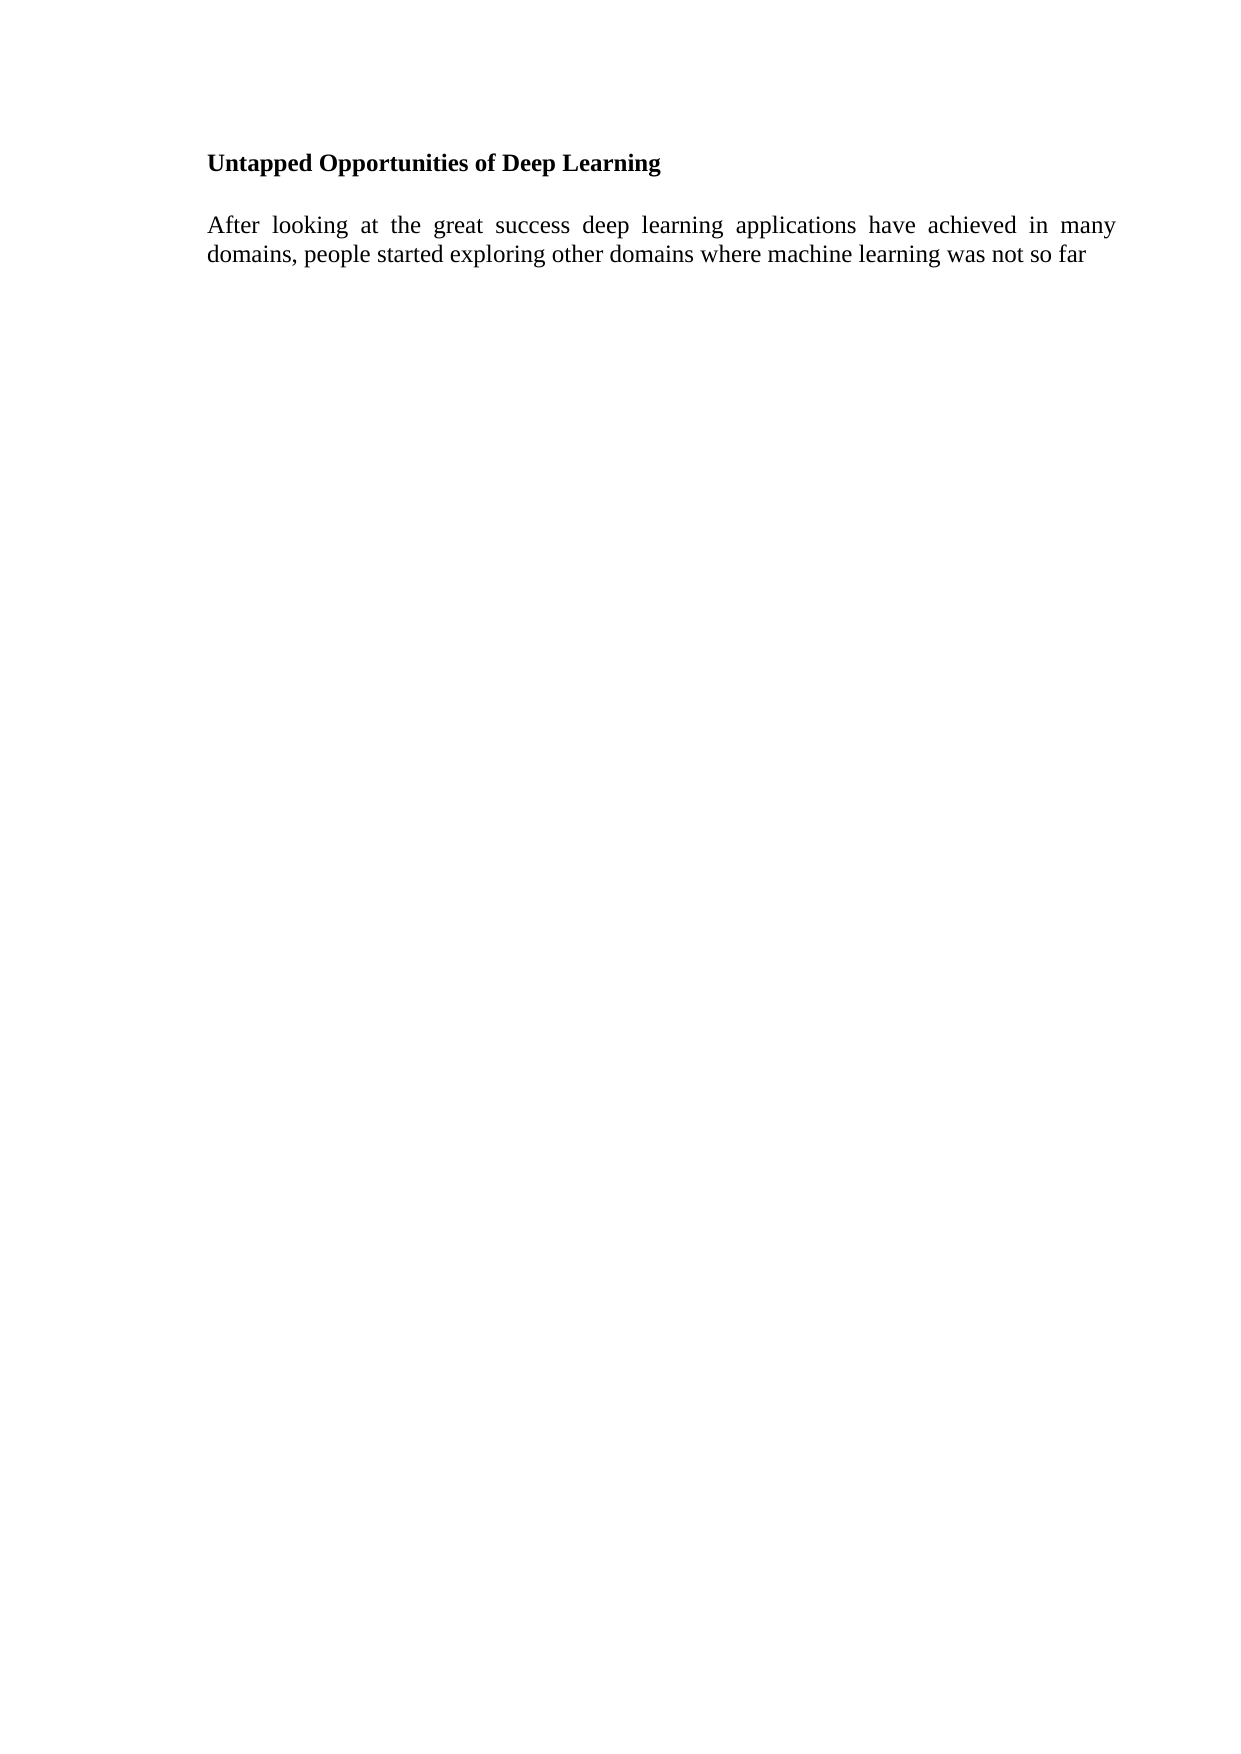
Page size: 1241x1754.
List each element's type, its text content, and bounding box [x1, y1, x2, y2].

text After looking at the great success deep learning applications have achieved in many domains, people started exploring other domains where machine learning was not so far [207, 210, 1117, 267]
text Untapped Opportunities of Deep Learning [207, 148, 1122, 176]
